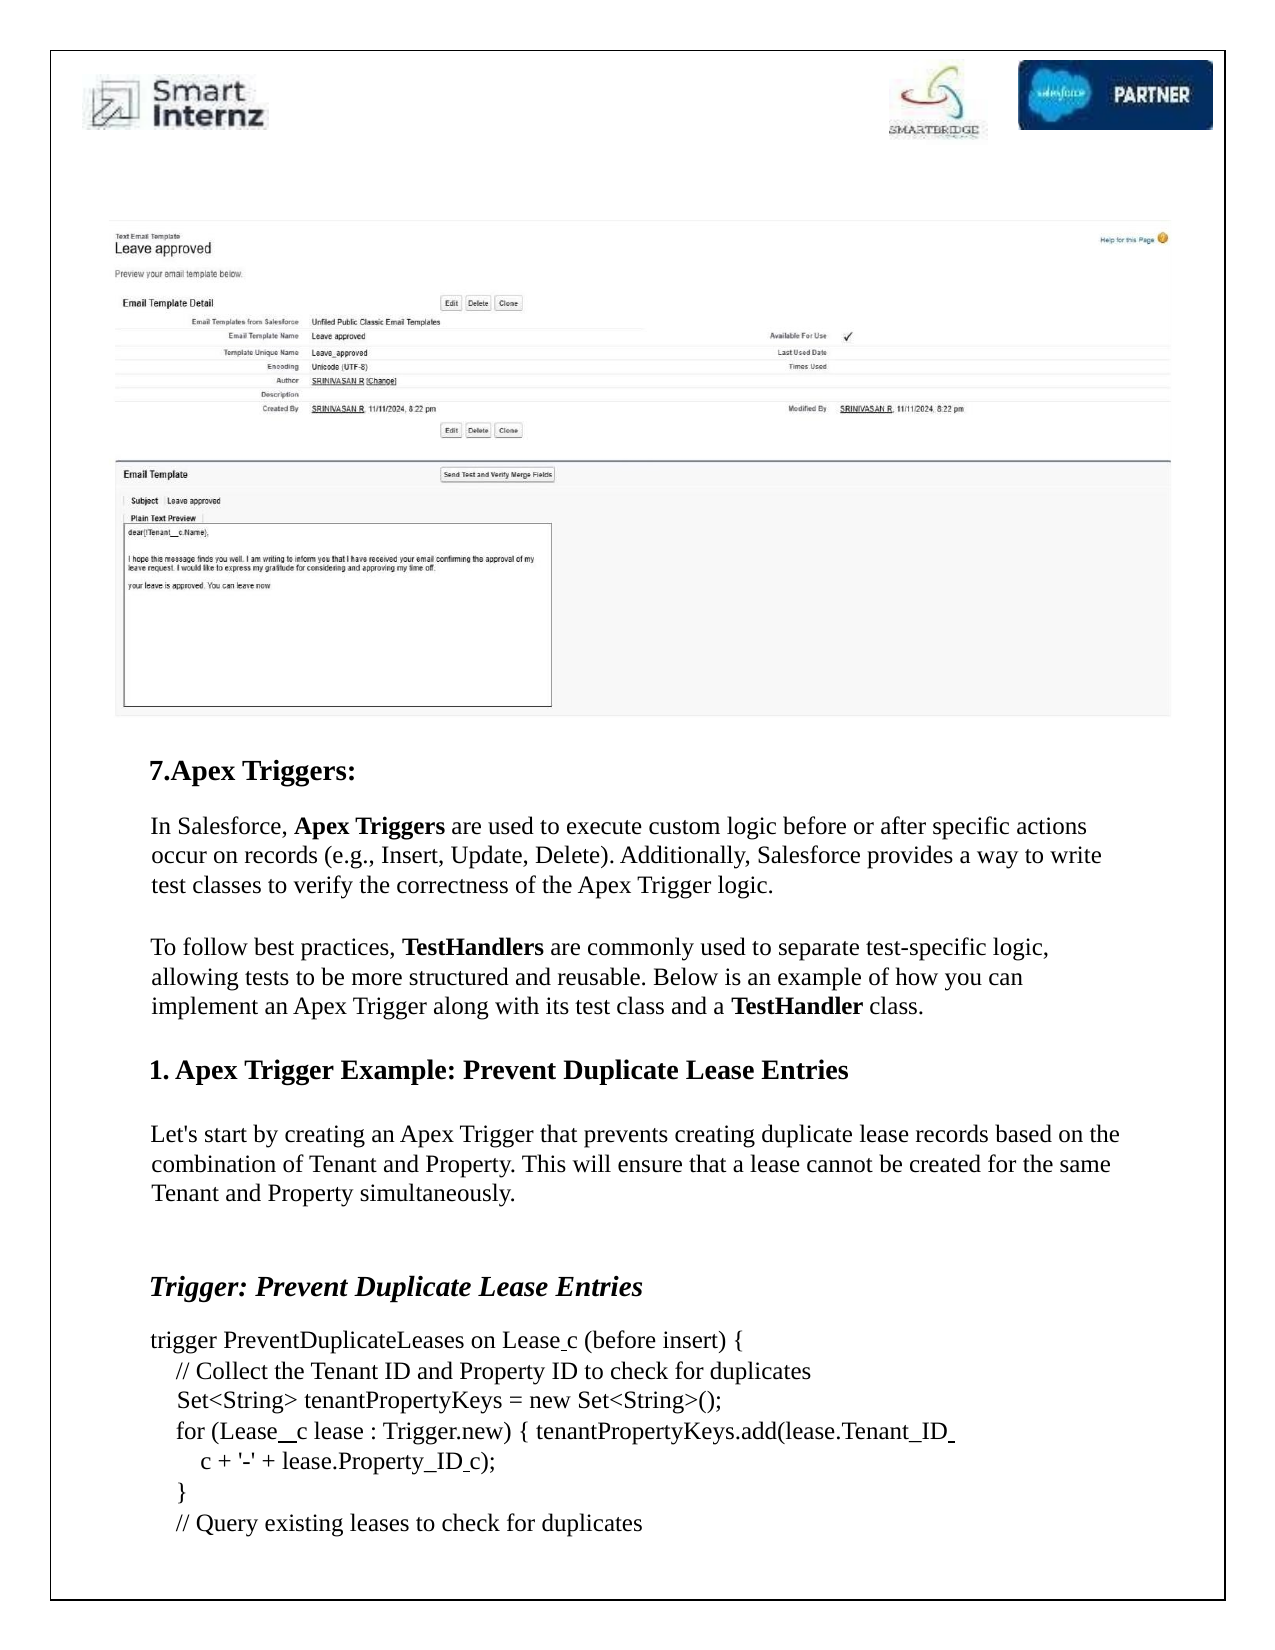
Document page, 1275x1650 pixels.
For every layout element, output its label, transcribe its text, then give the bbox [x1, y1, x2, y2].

picture [82, 74, 269, 130]
subtitle Trigger: Prevent Duplicate Lease Entries [148, 1269, 1082, 1303]
text for (Lease c lease : Trigger.new) { tenantPropertyKeys.add(lease.Tenant_ID c + '-' + lease.Property_ID c); [176, 1416, 959, 1475]
subtitle 1. Apex Trigger Example: Prevent Duplicate Lease Entries [148, 1053, 1082, 1086]
picture [1018, 60, 1213, 130]
text Let's start by creating an Apex Trigger that prevents creating duplicate lease records based on the combination of Tenant and Property. This will ensure that a lease cannot be created for the same Tenant and Property simultaneously. [150, 1119, 1127, 1207]
picture [108, 220, 1172, 718]
text To follow best practices, TestHandlers are commonly used to separate test-specific logic, allowing tests to be more structured and reusable. Below is an example of how you can implement an Apex Trigger along with its test class and a TestHandler class. [150, 932, 1127, 1020]
text 7.Apex Triggers: [148, 753, 1218, 787]
text // Collect the Tenant ID and Property ID to check for duplicates Set<String> tenantPropertyKeys = new Set<String>(); [176, 1356, 937, 1414]
picture [889, 59, 988, 145]
text // Query existing leases to check for duplicates [176, 1508, 1127, 1537]
text trigger PreventDuplicateLeases on Lease c (before insert) { [150, 1325, 1127, 1354]
text In Salesforce, Apex Triggers are used to execute custom logic before or after specific actions occur on records (e.g., Insert, Update, Delete). Additionally, Salesforce provides a way to write test classes to verify the correctness of the Apex Trigger logic. [150, 811, 1127, 899]
text } [176, 1477, 1127, 1506]
